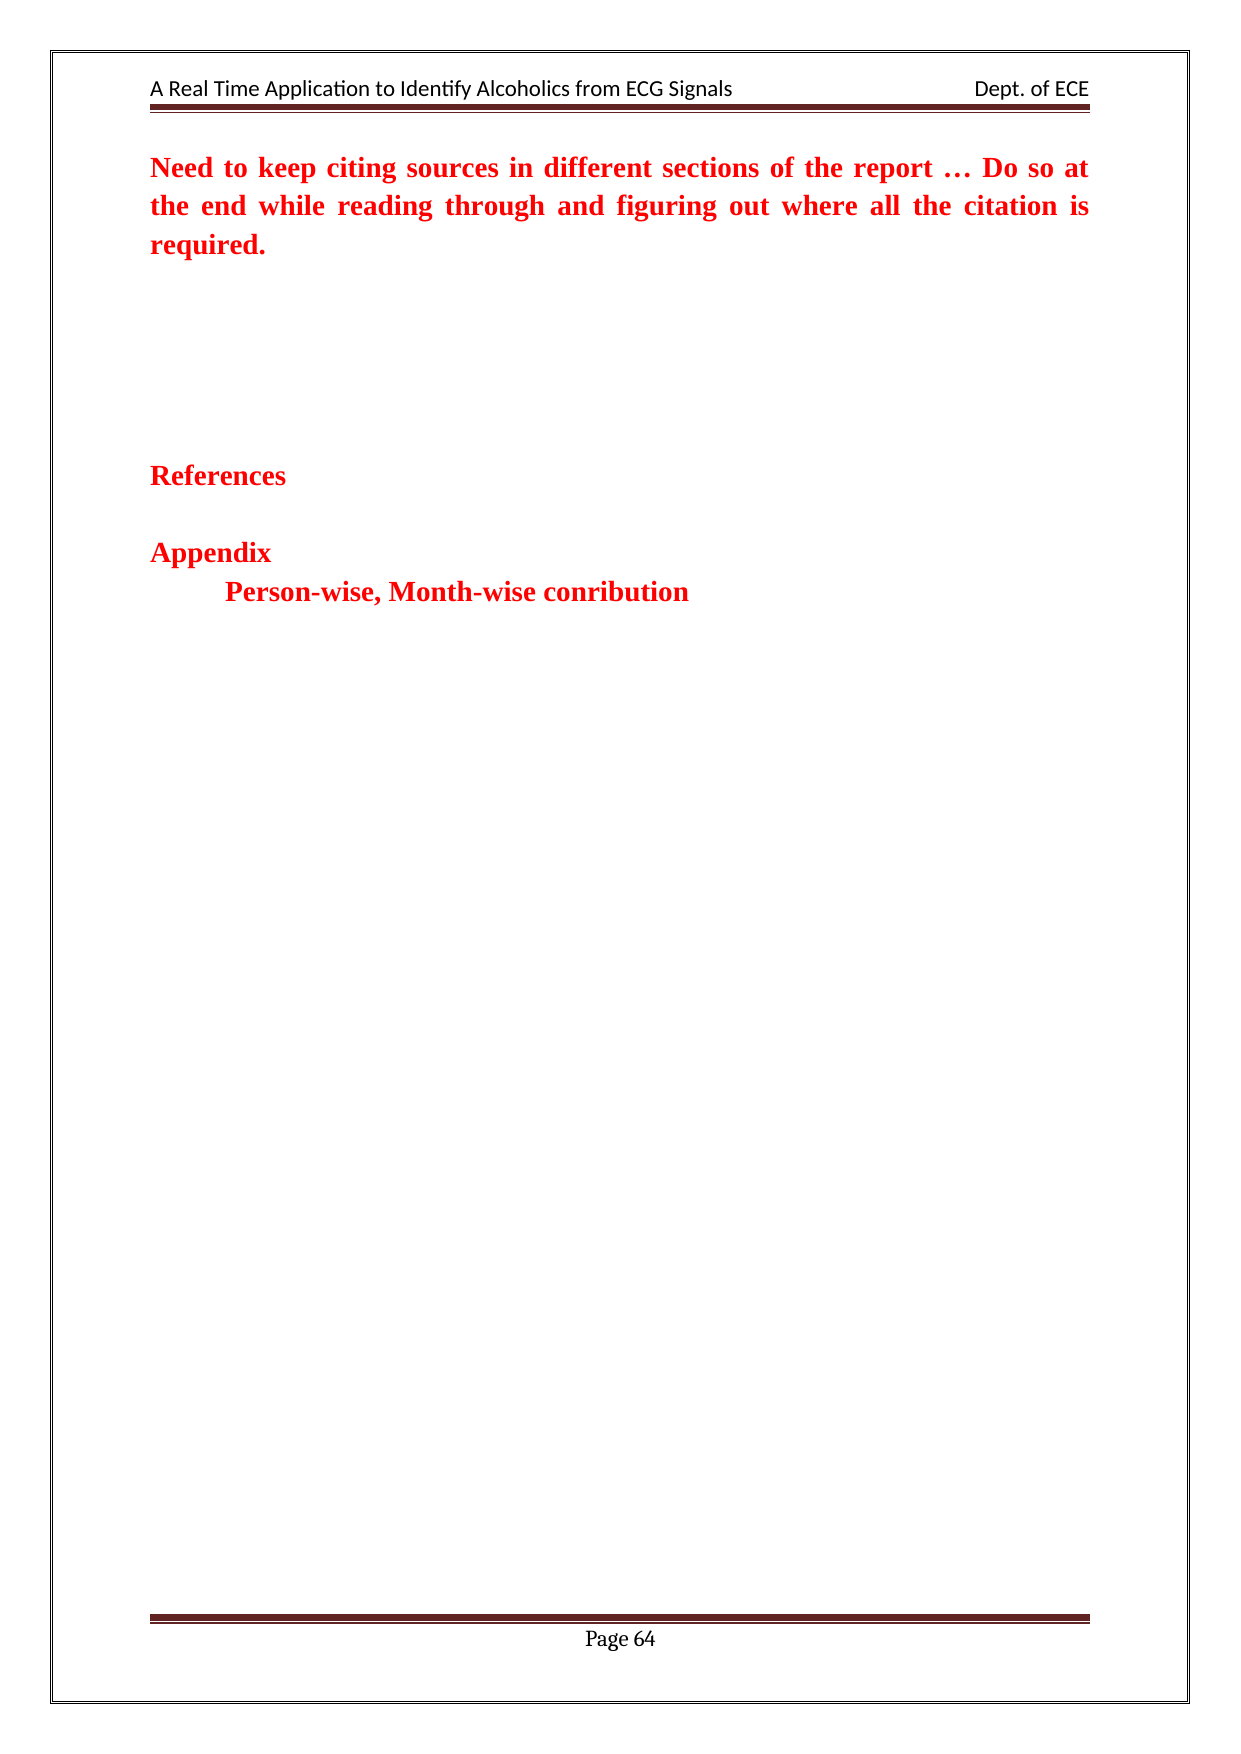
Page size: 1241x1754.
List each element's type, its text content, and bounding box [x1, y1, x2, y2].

text References [150, 458, 1090, 492]
text Person-wise, Month-wise conribution [150, 574, 1090, 607]
text Appendix [150, 535, 1090, 569]
text Need to keep citing sources in different sections of the report … Do so at the end while reading through and figuring out where all the citation is required. [150, 150, 1090, 261]
